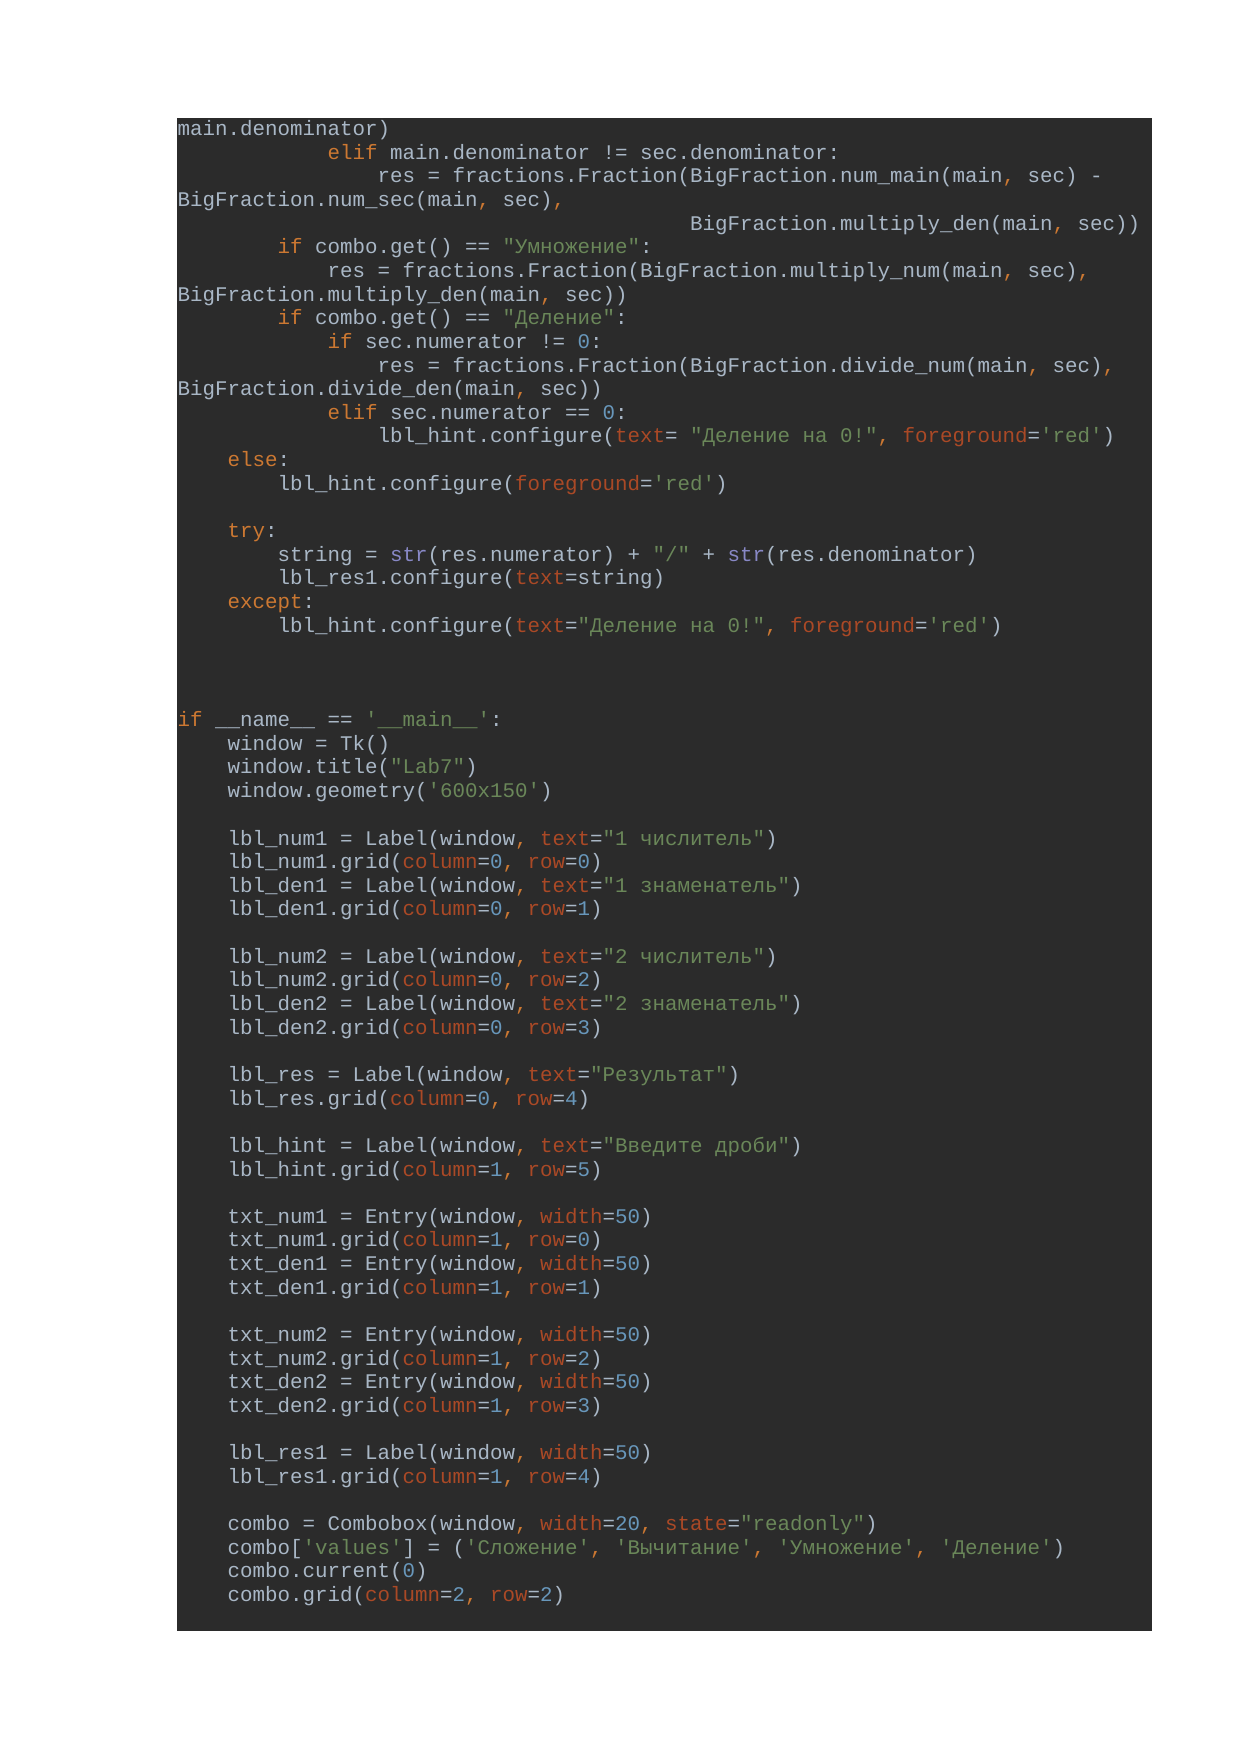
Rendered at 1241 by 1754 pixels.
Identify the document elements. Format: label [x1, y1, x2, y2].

text [177, 118, 1152, 1631]
